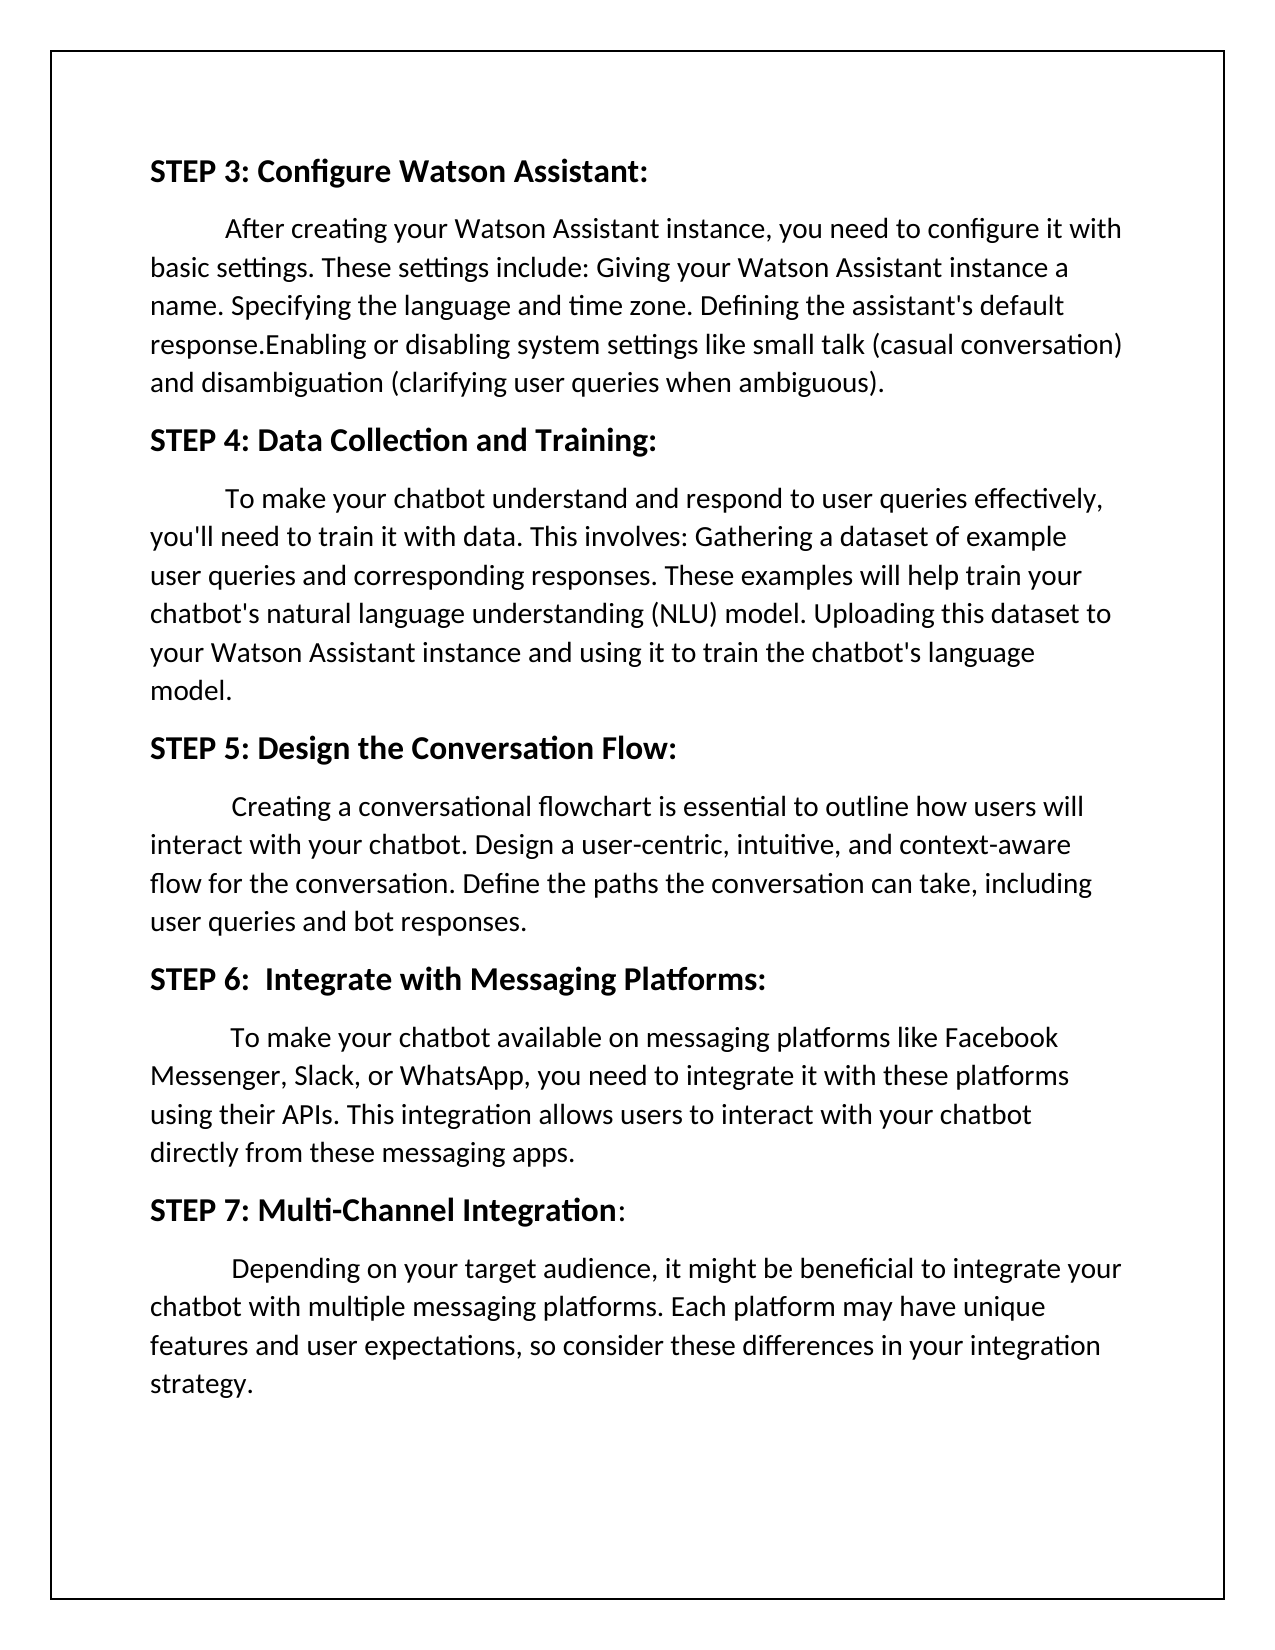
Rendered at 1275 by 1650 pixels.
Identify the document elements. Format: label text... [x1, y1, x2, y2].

text Creating a conversational flowchart is essential to outline how users will interact with your chatbot. Design a user-centric, intuitive, and context-aware flow for the conversation. Define the paths the conversation can take, including user queries and bot responses. [150, 788, 1125, 939]
text STEP 5: Design the Conversation Flow: [150, 727, 1125, 768]
text STEP 4: Data Collection and Training: [150, 419, 1125, 460]
text STEP 6: Integrate with Messaging Platforms: [150, 958, 1125, 999]
text STEP 3: Configure Watson Assistant: [150, 150, 1125, 191]
text STEP 7: Multi-Channel Integration: [150, 1189, 1125, 1230]
text After creating your Watson Assistant instance, you need to configure it with basic settings. These settings include: Giving your Watson Assistant instance a name. Specifying the language and time zone. Defining the assistant's default response.Enabling or disabling system settings like small talk (casual conversation) and disambiguation (clarifying user queries when ambiguous). [150, 211, 1125, 400]
text To make your chatbot understand and respond to user queries effectively, you'll need to train it with data. This involves: Gathering a dataset of example user queries and corresponding responses. These examples will help train your chatbot's natural language understanding (NLU) model. Uploading this dataset to your Watson Assistant instance and using it to train the chatbot's language model. [150, 480, 1125, 708]
text Depending on your target audience, it might be beneficial to integrate your chatbot with multiple messaging platforms. Each platform may have unique features and user expectations, so consider these differences in your integration strategy. [150, 1250, 1125, 1401]
text To make your chatbot available on messaging platforms like Facebook Messenger, Slack, or WhatsApp, you need to integrate it with these platforms using their APIs. This integration allows users to interact with your chatbot directly from these messaging apps. [150, 1019, 1125, 1170]
